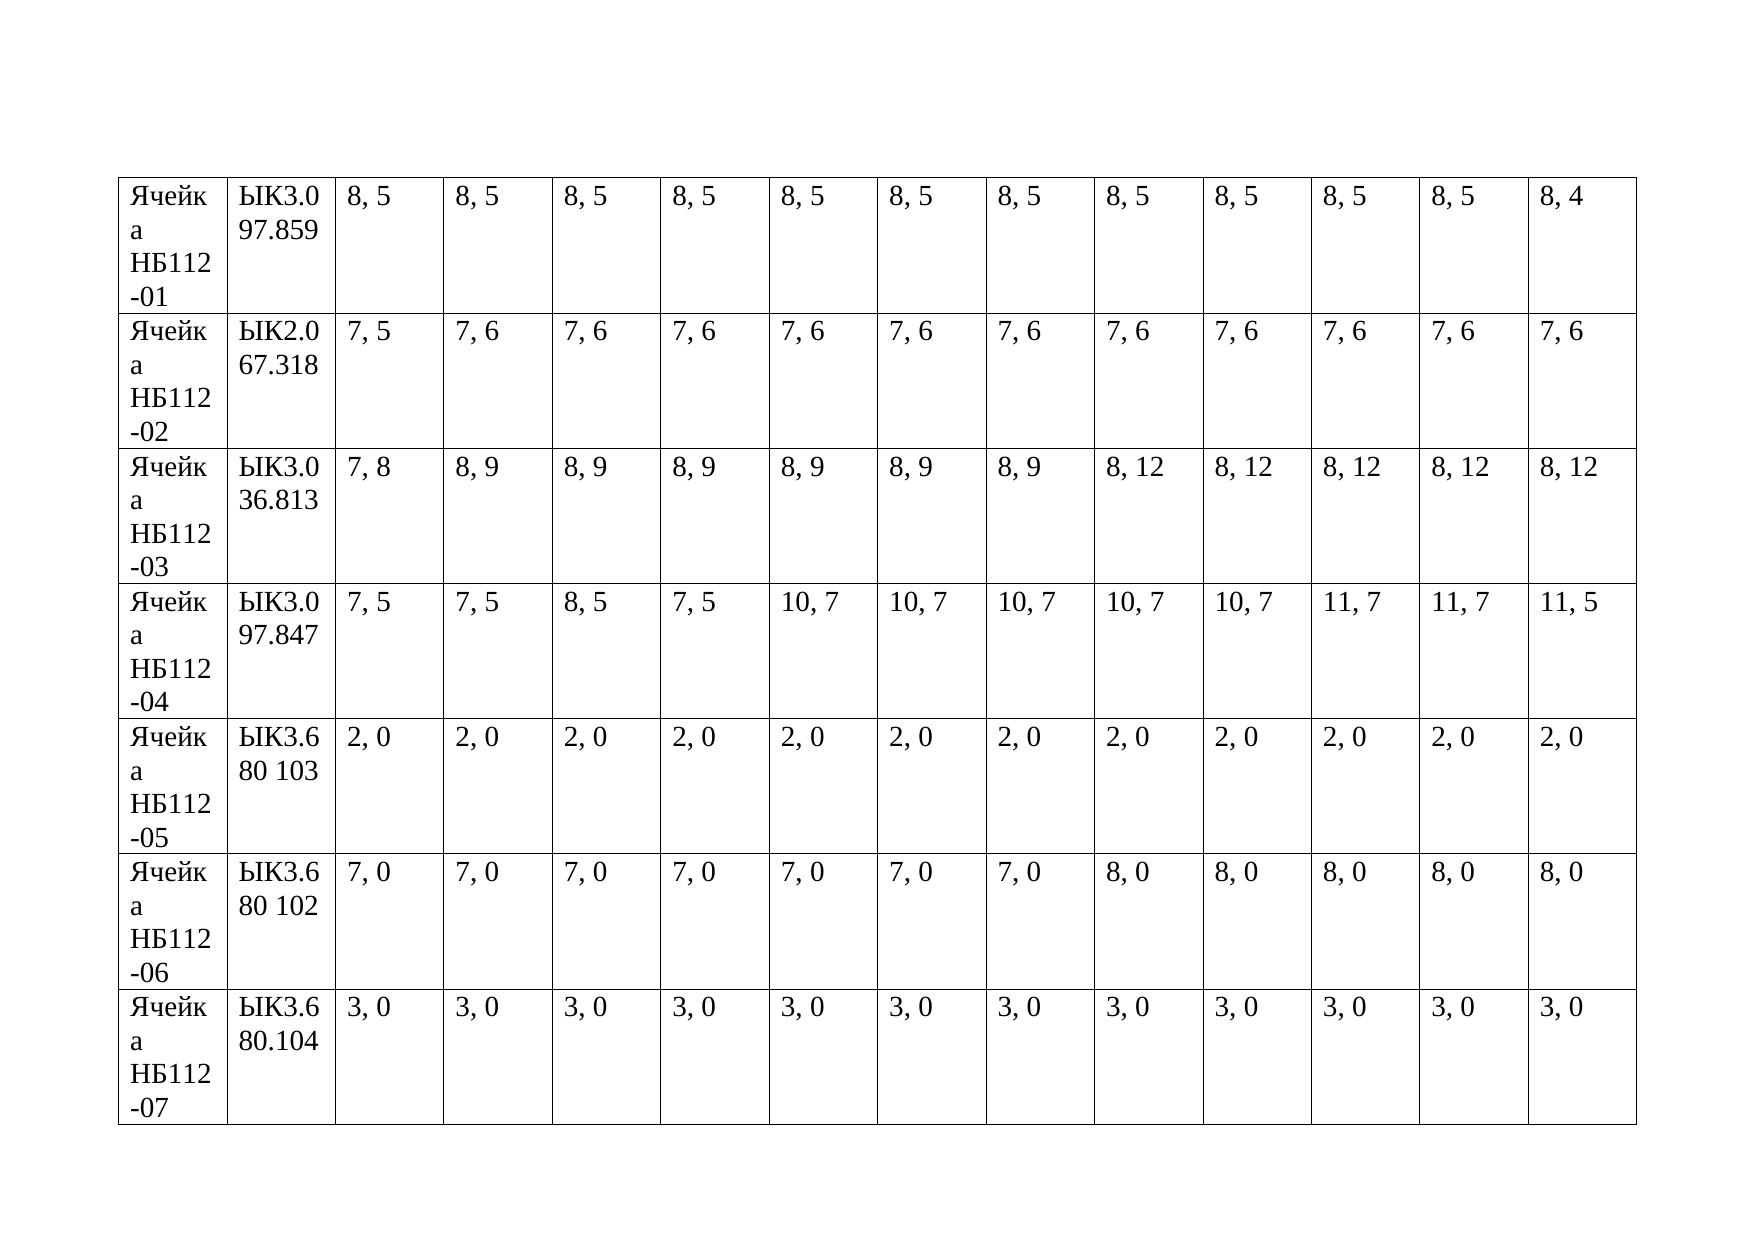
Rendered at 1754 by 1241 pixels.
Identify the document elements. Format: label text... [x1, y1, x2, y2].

table_cell Ячейка НБ112-02 [119, 314, 227, 448]
table_cell 2, 0 [878, 719, 986, 853]
table_cell 3, 0 [336, 990, 443, 1124]
table_cell 11, 7 [1312, 584, 1419, 718]
table_cell 8, 5 [1095, 178, 1203, 312]
table_cell 2, 0 [553, 719, 660, 853]
table_cell 8, 5 [770, 178, 877, 312]
table_cell 8, 12 [1204, 449, 1311, 583]
table_cell 2, 0 [661, 719, 769, 853]
table_cell 7, 0 [987, 854, 1094, 988]
table_cell 3, 0 [1204, 990, 1311, 1124]
table_cell ЫК2.067.318 [228, 314, 335, 448]
table_cell 2, 0 [770, 719, 877, 853]
table_cell 7, 6 [1420, 314, 1528, 448]
table_cell 7, 0 [336, 854, 443, 988]
table_cell 8, 0 [1529, 854, 1636, 988]
table_cell 7, 6 [987, 314, 1094, 448]
table_cell 8, 5 [1420, 178, 1528, 312]
table_cell 7, 8 [336, 449, 443, 583]
table_cell 7, 6 [1204, 314, 1311, 448]
table_cell 3, 0 [661, 990, 769, 1124]
table_cell 7, 0 [444, 854, 552, 988]
table_cell 8, 9 [444, 449, 552, 583]
table_cell 3, 0 [878, 990, 986, 1124]
table_cell 2, 0 [336, 719, 443, 853]
table_cell 7, 0 [661, 854, 769, 988]
table_cell 8, 0 [1420, 854, 1528, 988]
table_cell 7, 6 [444, 314, 552, 448]
table_cell 8, 12 [1095, 449, 1203, 583]
table_cell 10, 7 [987, 584, 1094, 718]
table_cell 2, 0 [987, 719, 1094, 853]
table_cell ЫК3.680.104 [228, 990, 335, 1124]
table_cell 8, 9 [770, 449, 877, 583]
table_cell 8, 12 [1529, 449, 1636, 583]
table_cell 8, 0 [1204, 854, 1311, 988]
table_cell 8, 4 [1529, 178, 1636, 312]
table_cell 11, 7 [1420, 584, 1528, 718]
table_cell 7, 6 [661, 314, 769, 448]
table_cell 7, 6 [1529, 314, 1636, 448]
table_cell 8, 5 [444, 178, 552, 312]
table_cell 7, 6 [878, 314, 986, 448]
table_cell 3, 0 [1529, 990, 1636, 1124]
table_cell 8, 9 [661, 449, 769, 583]
table_cell ЫК3.036.813 [228, 449, 335, 583]
table_cell 11, 5 [1529, 584, 1636, 718]
table_cell 8, 9 [553, 449, 660, 583]
table_cell 7, 6 [553, 314, 660, 448]
table_cell Ячейка НБ112-03 [119, 449, 227, 583]
table_cell 2, 0 [1095, 719, 1203, 853]
table_cell 3, 0 [1095, 990, 1203, 1124]
table_cell ЫК3.097.859 [228, 178, 335, 312]
table_cell 7, 6 [1095, 314, 1203, 448]
table_cell 7, 6 [770, 314, 877, 448]
table_cell 7, 5 [444, 584, 552, 718]
table_cell 7, 0 [878, 854, 986, 988]
table_cell 3, 0 [444, 990, 552, 1124]
table_cell 3, 0 [1420, 990, 1528, 1124]
table_cell 8, 9 [987, 449, 1094, 583]
table_cell 8, 0 [1095, 854, 1203, 988]
table_cell 8, 9 [878, 449, 986, 583]
table_cell 2, 0 [1420, 719, 1528, 853]
table_cell Ячейка НБ112-04 [119, 584, 227, 718]
table_cell ЫК3.680 103 [228, 719, 335, 853]
table_cell 10, 7 [878, 584, 986, 718]
table_cell 10, 7 [770, 584, 877, 718]
table_cell Ячейка НБ112-07 [119, 990, 227, 1124]
table_cell 8, 5 [1204, 178, 1311, 312]
table_cell 8, 12 [1312, 449, 1419, 583]
table_cell 2, 0 [1204, 719, 1311, 853]
table_cell 3, 0 [553, 990, 660, 1124]
table_cell 2, 0 [444, 719, 552, 853]
table_cell 2, 0 [1529, 719, 1636, 853]
table_cell 8, 5 [987, 178, 1094, 312]
table_cell 8, 5 [553, 178, 660, 312]
table_cell 7, 6 [1312, 314, 1419, 448]
table_cell 8, 5 [661, 178, 769, 312]
table_cell 8, 12 [1420, 449, 1528, 583]
table_cell 10, 7 [1095, 584, 1203, 718]
table_cell 10, 7 [1204, 584, 1311, 718]
table_cell 8, 5 [1312, 178, 1419, 312]
table_cell 8, 0 [1312, 854, 1419, 988]
table_cell 8, 5 [878, 178, 986, 312]
table_cell 3, 0 [1312, 990, 1419, 1124]
table_cell 7, 5 [336, 584, 443, 718]
table_cell ЫК3.097.847 [228, 584, 335, 718]
table_cell 7, 5 [336, 314, 443, 448]
table_cell ЫК3.680 102 [228, 854, 335, 988]
table_cell 3, 0 [987, 990, 1094, 1124]
table_cell 7, 5 [661, 584, 769, 718]
table_cell 8, 5 [553, 584, 660, 718]
table_cell 8, 5 [336, 178, 443, 312]
table_cell 7, 0 [553, 854, 660, 988]
table_cell Ячейка НБ112-05 [119, 719, 227, 853]
table_cell Ячейка НБ112-01 [119, 178, 227, 312]
table_cell 3, 0 [770, 990, 877, 1124]
table_cell 7, 0 [770, 854, 877, 988]
table_cell Ячейка НБ112-06 [119, 854, 227, 988]
table_cell 2, 0 [1312, 719, 1419, 853]
